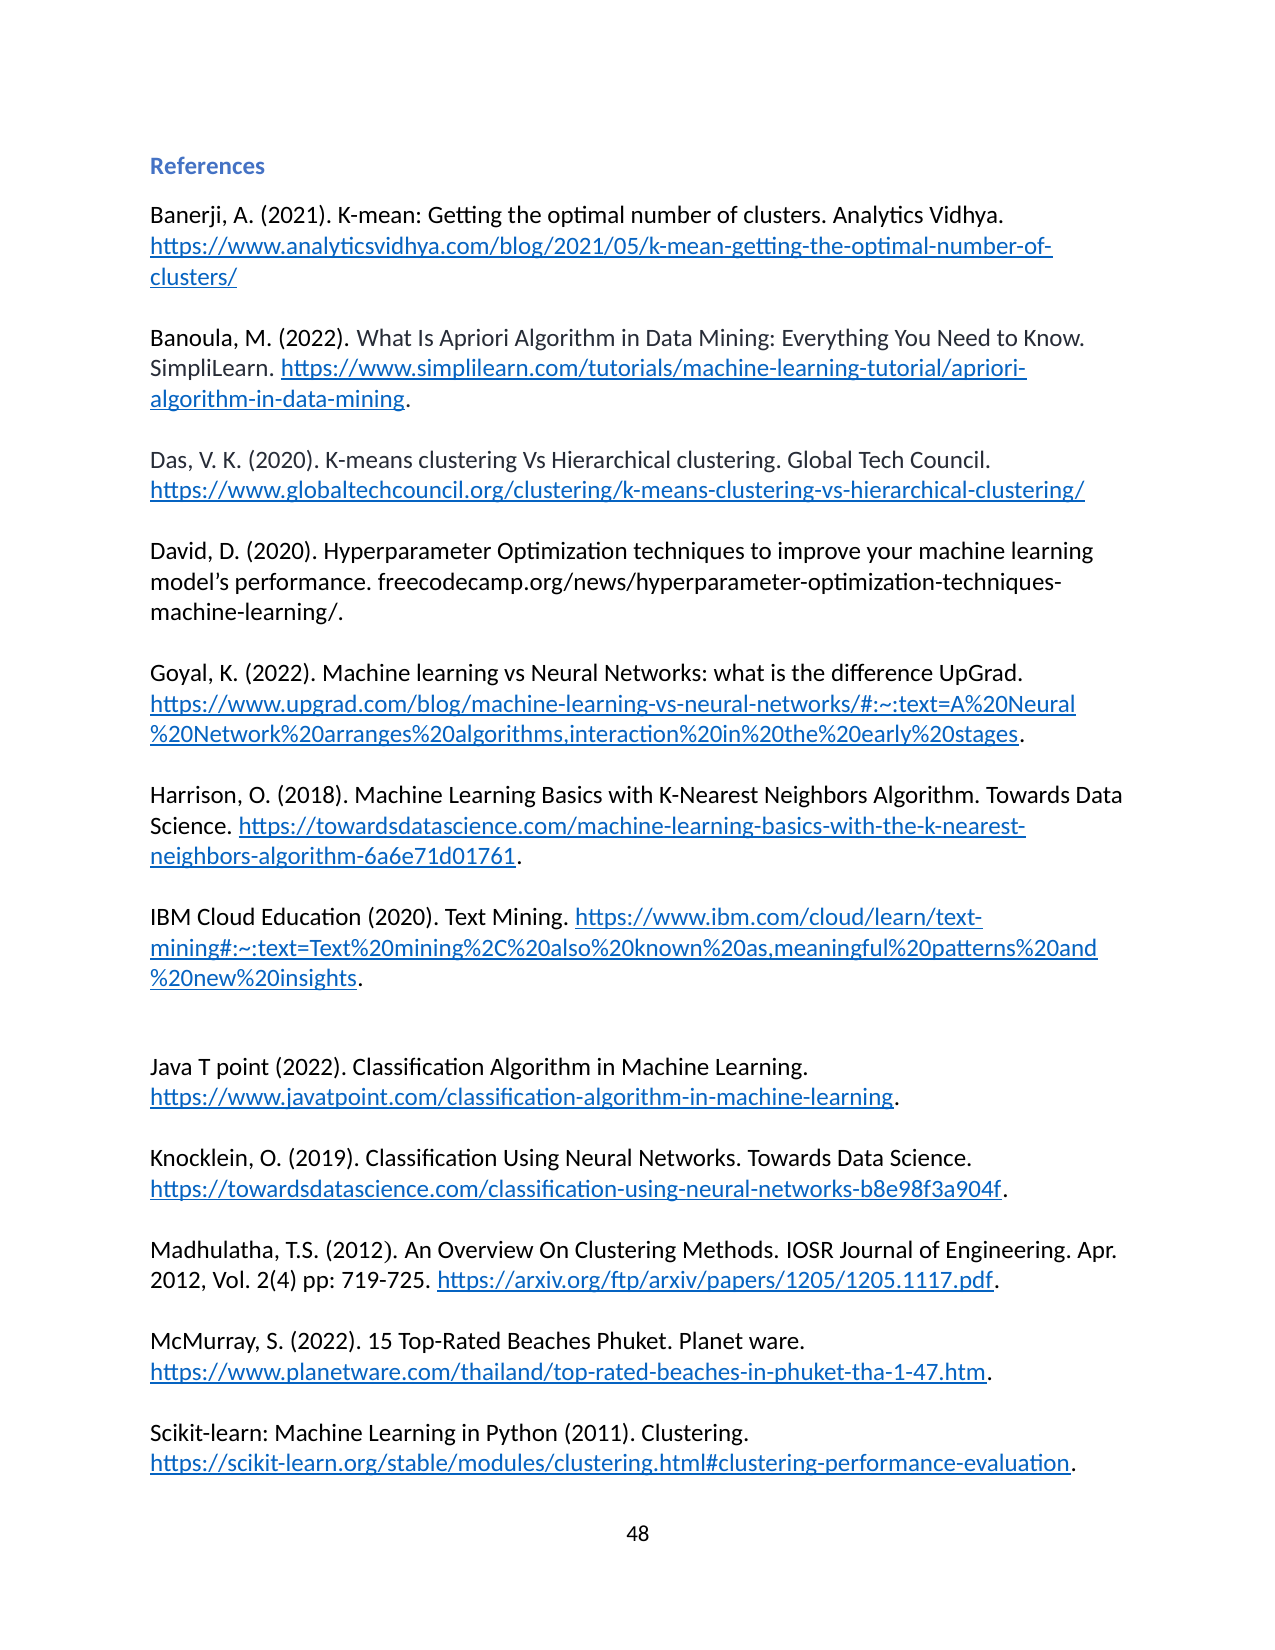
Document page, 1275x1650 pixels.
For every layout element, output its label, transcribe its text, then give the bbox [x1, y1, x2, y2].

subtitle Harrison, O. (2018). Machine Learning Basics with K-Nearest Neighbors Algorithm. Towards Data Science. https://towardsdatascience.com/machine-learning-basics-with-the-k-nearest-neighbors-algorithm-6a6e71d01761. [150, 779, 1125, 871]
subtitle IBM Cloud Education (2020). Text Mining. https://www.ibm.com/cloud/learn/text-mining#:~:text=Text%20mining%2C%20also%20known%20as,meaningful%20patterns%20and%20new%20insights. [150, 902, 1125, 993]
subtitle Banoula, M. (2022). What Is Apriori Algorithm in Data Mining: Everything You Need to Know. SimpliLearn. https://www.simplilearn.com/tutorials/machine-learning-tutorial/apriori-algorithm-in-data-mining. [150, 322, 1125, 413]
subtitle Das, V. K. (2020). K-means clustering Vs Hierarchical clustering. Global Tech Council. https://www.globaltechcouncil.org/clustering/k-means-clustering-vs-hierarchical-clustering/ [150, 444, 1125, 505]
subtitle Java T point (2022). Classification Algorithm in Machine Learning. https://www.javatpoint.com/classification-algorithm-in-machine-learning. [150, 1051, 1125, 1112]
subtitle Knocklein, O. (2019). Classification Using Neural Networks. Towards Data Science. https://towardsdatascience.com/classification-using-neural-networks-b8e98f3a904f. [150, 1142, 1125, 1203]
text References [150, 150, 1125, 181]
subtitle Scikit-learn: Machine Learning in Python (2011). Clustering. https://scikit-learn.org/stable/modules/clustering.html#clustering-performance-evaluation. [150, 1417, 1125, 1478]
subtitle Banerji, A. (2021). K-mean: Getting the optimal number of clusters. Analytics Vidhya. https://www.analyticsvidhya.com/blog/2021/05/k-mean-getting-the-optimal-number-of-clusters/ [150, 199, 1125, 291]
subtitle Madhulatha, T.S. (2012). An Overview On Clustering Methods. IOSR Journal of Engineering. Apr. 2012, Vol. 2(4) pp: 719-725. https://arxiv.org/ftp/arxiv/papers/1205/1205.1117.pdf. [150, 1234, 1125, 1295]
subtitle David, D. (2020). Hyperparameter Optimization techniques to improve your machine learning model’s performance. freecodecamp.org/news/hyperparameter-optimization-techniques-machine-learning/. [150, 535, 1125, 627]
subtitle McMurray, S. (2022). 15 Top-Rated Beaches Phuket. Planet ware. https://www.planetware.com/thailand/top-rated-beaches-in-phuket-tha-1-47.htm. [150, 1325, 1125, 1386]
subtitle Goyal, K. (2022). Machine learning vs Neural Networks: what is the difference UpGrad. https://www.upgrad.com/blog/machine-learning-vs-neural-networks/#:~:text=A%20Neural%20Network%20arranges%20algorithms,interaction%20in%20the%20early%20stages. [150, 657, 1125, 749]
